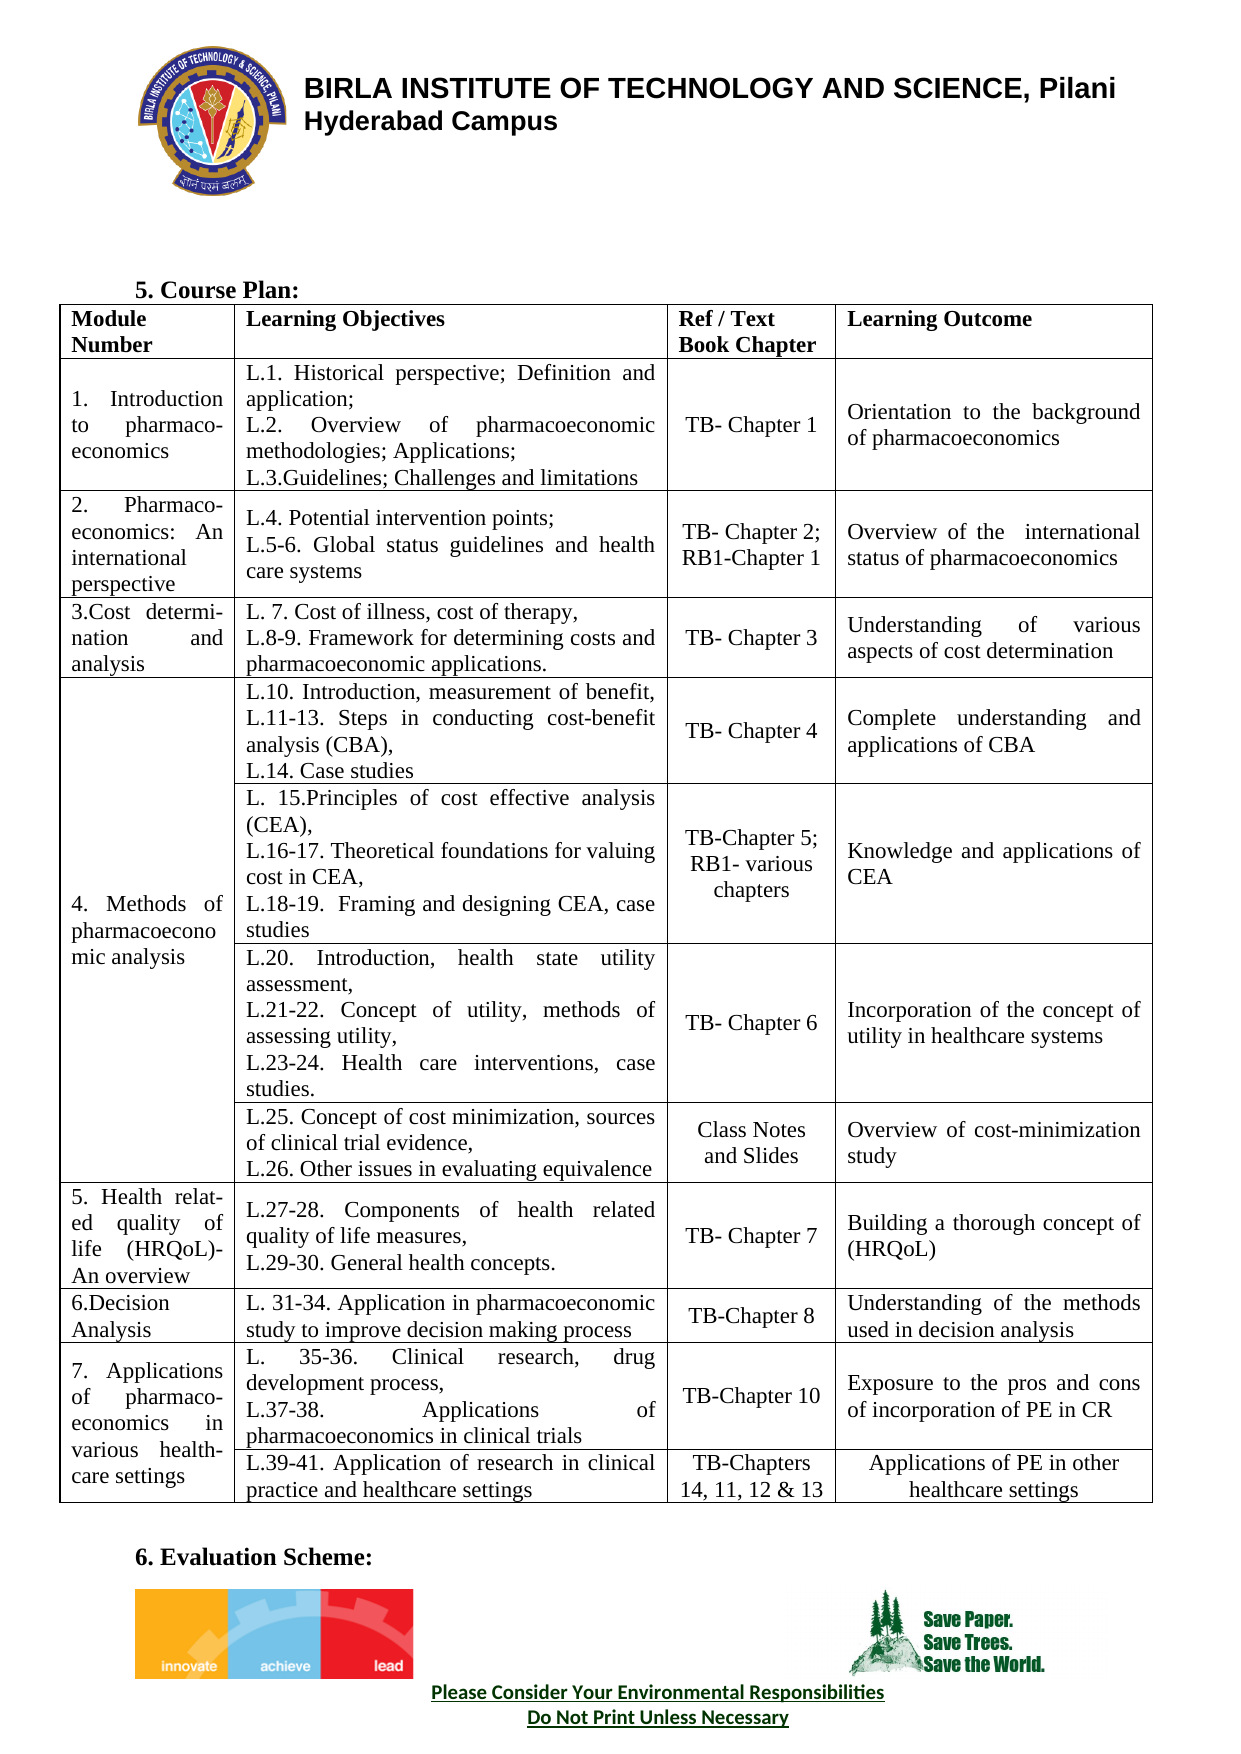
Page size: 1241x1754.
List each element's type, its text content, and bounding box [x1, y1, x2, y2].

table_cell 4. Methods of pharmacoeconomic analysis [61, 678, 234, 1182]
table_cell TB-Chapter 10 [668, 1343, 835, 1448]
table_cell L.27-28. Components of health related quality of life measures, L.29-30. General health concepts. [235, 1183, 667, 1288]
table_cell TB- Chapter 1 [668, 359, 835, 490]
table_cell TB- Chapter 2; RB1-Chapter 1 [668, 491, 835, 597]
table_header Learning Outcome [836, 305, 1152, 357]
table_header Learning Objectives [235, 305, 667, 357]
picture [135, 1589, 414, 1679]
table_cell 3.Cost determi-nation and analysis [61, 598, 234, 677]
table_cell TB- Chapter 4 [668, 678, 835, 783]
table_cell L. 35-36. Clinical research, drug development process, L.37-38. Applications of pharmacoeconomics in clinical trials [235, 1343, 667, 1448]
table_cell Complete understanding and applications of CBA [836, 678, 1152, 783]
table_header Ref / Text Book Chapter [668, 305, 835, 357]
table_header Module Number [61, 305, 234, 357]
table_cell 1. Introduction to pharmaco-economics [61, 359, 234, 490]
table_cell L. 15.Principles of cost effective analysis (CEA), L.16-17. Theoretical foundations for valuing cost in CEA, L.18-19. Framing and designing CEA, case studies [235, 784, 667, 942]
table_cell TB-Chapters 14, 11, 12 & 13 [668, 1450, 835, 1502]
table_cell L. 31-34. Application in pharmacoeconomic study to improve decision making process [235, 1289, 667, 1342]
table_cell Understanding of the methods used in decision analysis [836, 1289, 1152, 1342]
table_cell L. 7. Cost of illness, cost of therapy, L.8-9. Framework for determining costs and pharmacoeconomic applications. [235, 598, 667, 677]
table_cell L.20. Introduction, health state utility assessment, L.21-22. Concept of utility, methods of assessing utility, L.23-24. Health care interventions, case studies. [235, 944, 667, 1102]
table_cell Building a thorough concept of (HRQoL) [836, 1183, 1152, 1288]
table_cell Overview of cost-minimization study [836, 1103, 1152, 1182]
table_cell Understanding of various aspects of cost determination [836, 598, 1152, 677]
table_cell L.1. Historical perspective; Definition and application; L.2. Overview of pharmacoeconomic methodologies; Applications; L.3.Guidelines; Challenges and limitations [235, 359, 667, 490]
table_cell Applications of PE in other healthcare settings [836, 1450, 1152, 1502]
table_cell TB-Chapter 8 [668, 1289, 835, 1342]
table_cell 6.Decision Analysis [61, 1289, 234, 1342]
table_cell Class Notes and Slides [668, 1103, 835, 1182]
table_cell L.10. Introduction, measurement of benefit, L.11-13. Steps in conducting cost-benefit analysis (CBA), L.14. Case studies [235, 678, 667, 783]
table_cell L.25. Concept of cost minimization, sources of clinical trial evidence, L.26. Other issues in evaluating equivalence [235, 1103, 667, 1182]
table_cell L.4. Potential intervention points; L.5-6. Global status guidelines and health care systems [235, 491, 667, 597]
table_cell TB- Chapter 3 [668, 598, 835, 677]
table_cell TB-Chapter 5; RB1- various chapters [668, 784, 835, 942]
text 6. Evaluation Scheme: [135, 1542, 1181, 1571]
table_cell L.39-41. Application of research in clinical practice and healthcare settings [235, 1450, 667, 1502]
table_cell Incorporation of the concept of utility in healthcare systems [836, 944, 1152, 1102]
table_cell Exposure to the pros and cons of incorporation of PE in CR [836, 1343, 1152, 1448]
table_cell 2. Pharmaco-economics: An international perspective [61, 491, 234, 597]
table_cell Knowledge and applications of CEA [836, 784, 1152, 942]
picture [138, 46, 287, 196]
text 5. Course Plan: [135, 275, 1181, 304]
table_cell 5. Health relat-ed quality of life (HRQoL)- An overview [61, 1183, 234, 1288]
table_cell TB- Chapter 6 [668, 944, 835, 1102]
table_cell TB- Chapter 7 [668, 1183, 835, 1288]
table_cell 7. Applications of pharmaco-economics in various health-care settings [61, 1343, 234, 1502]
table_cell Overview of the international status of pharmacoeconomics [836, 491, 1152, 597]
picture [783, 1587, 1110, 1679]
table_cell Orientation to the background of pharmacoeconomics [836, 359, 1152, 490]
